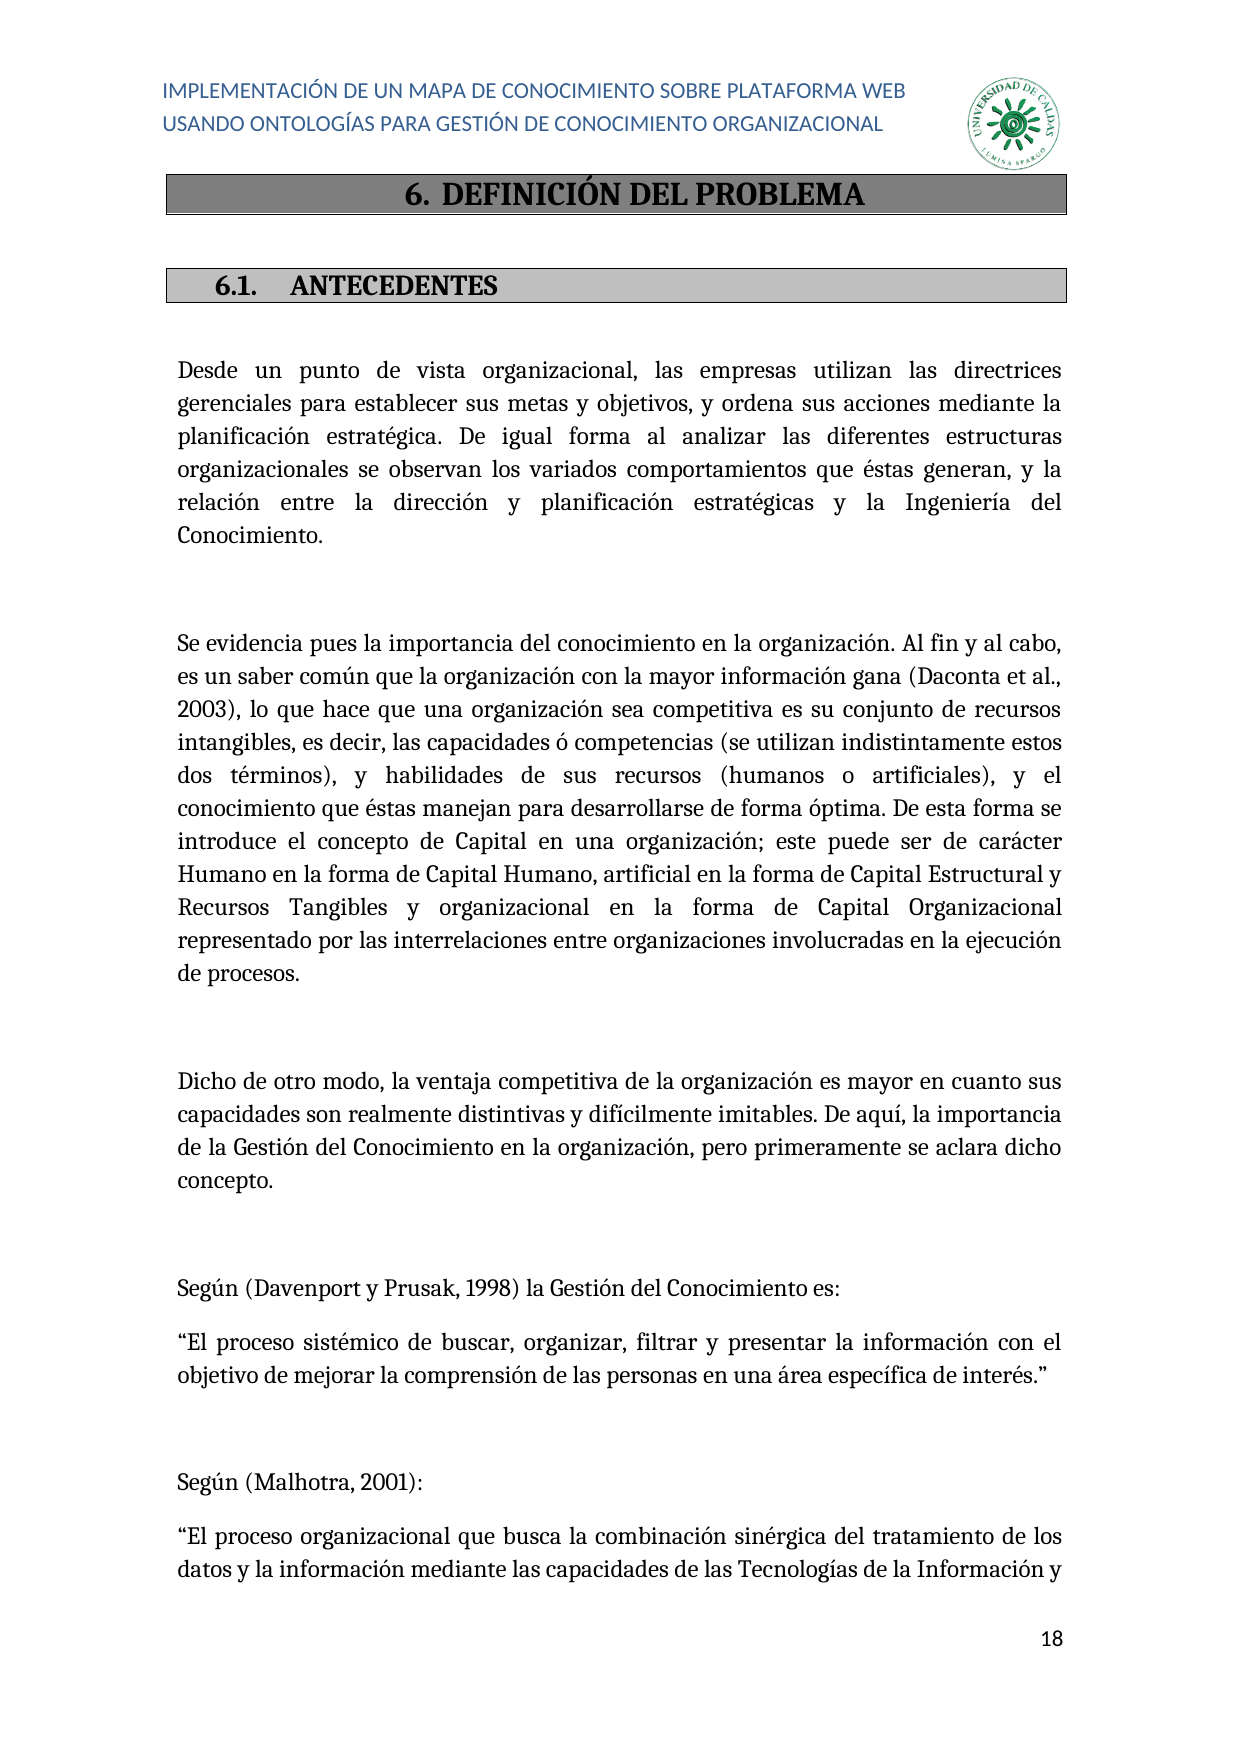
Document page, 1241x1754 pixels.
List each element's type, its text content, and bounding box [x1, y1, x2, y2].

text Según (Malhotra, 2001): [177, 1468, 1063, 1497]
text Se evidencia pues la importancia del conocimiento en la organización. Al fin y al cabo, es un saber común que la organización con la mayor información gana (Daconta et al., 2003), lo que hace que una organización sea competitiva es su conjunto de recursos intangibles, es decir, las capacidades ó competencias (se utilizan indistintamente estos dos términos), y habilidades de sus recursos (humanos o artificiales), y el conocimiento que éstas manejan para desarrollarse de forma óptima. De esta forma se introduce el concepto de Capital en una organización; este puede ser de carácter Humano en la forma de Capital Humano, artificial en la forma de Capital Estructural y Recursos Tangibles y organizacional en la forma de Capital Organizacional representado por las interrelaciones entre organizaciones involucradas en la ejecución de procesos. [177, 629, 1063, 988]
text Según (Davenport y Prusak, 1998) la Gestión del Conocimiento es: [177, 1274, 1063, 1302]
table_header ANTECEDENTES [167, 269, 1066, 302]
text Desde un punto de vista organizacional, las empresas utilizan las directrices gerenciales para establecer sus metas y objetivos, y ordena sus acciones mediante la planificación estratégica. De igual forma al analizar las diferentes estructuras organizacionales se observan los variados comportamientos que éstas generan, y la relación entre la dirección y planificación estratégicas y la Ingeniería del Conocimiento. [177, 356, 1063, 550]
text Dicho de otro modo, la ventaja competitiva de la organización es mayor en cuanto sus capacidades son realmente distintivas y difícilmente imitables. De aquí, la importancia de la Gestión del Conocimiento en la organización, pero primeramente se aclara dicho concepto. [177, 1067, 1063, 1195]
picture [963, 73, 1064, 174]
text “El proceso sistémico de buscar, organizar, filtrar y presentar la información con el objetivo de mejorar la comprensión de las personas en una área específica de interés.” [177, 1328, 1063, 1389]
table_header DEFINICIÓN DEL PROBLEMA [167, 175, 1066, 213]
